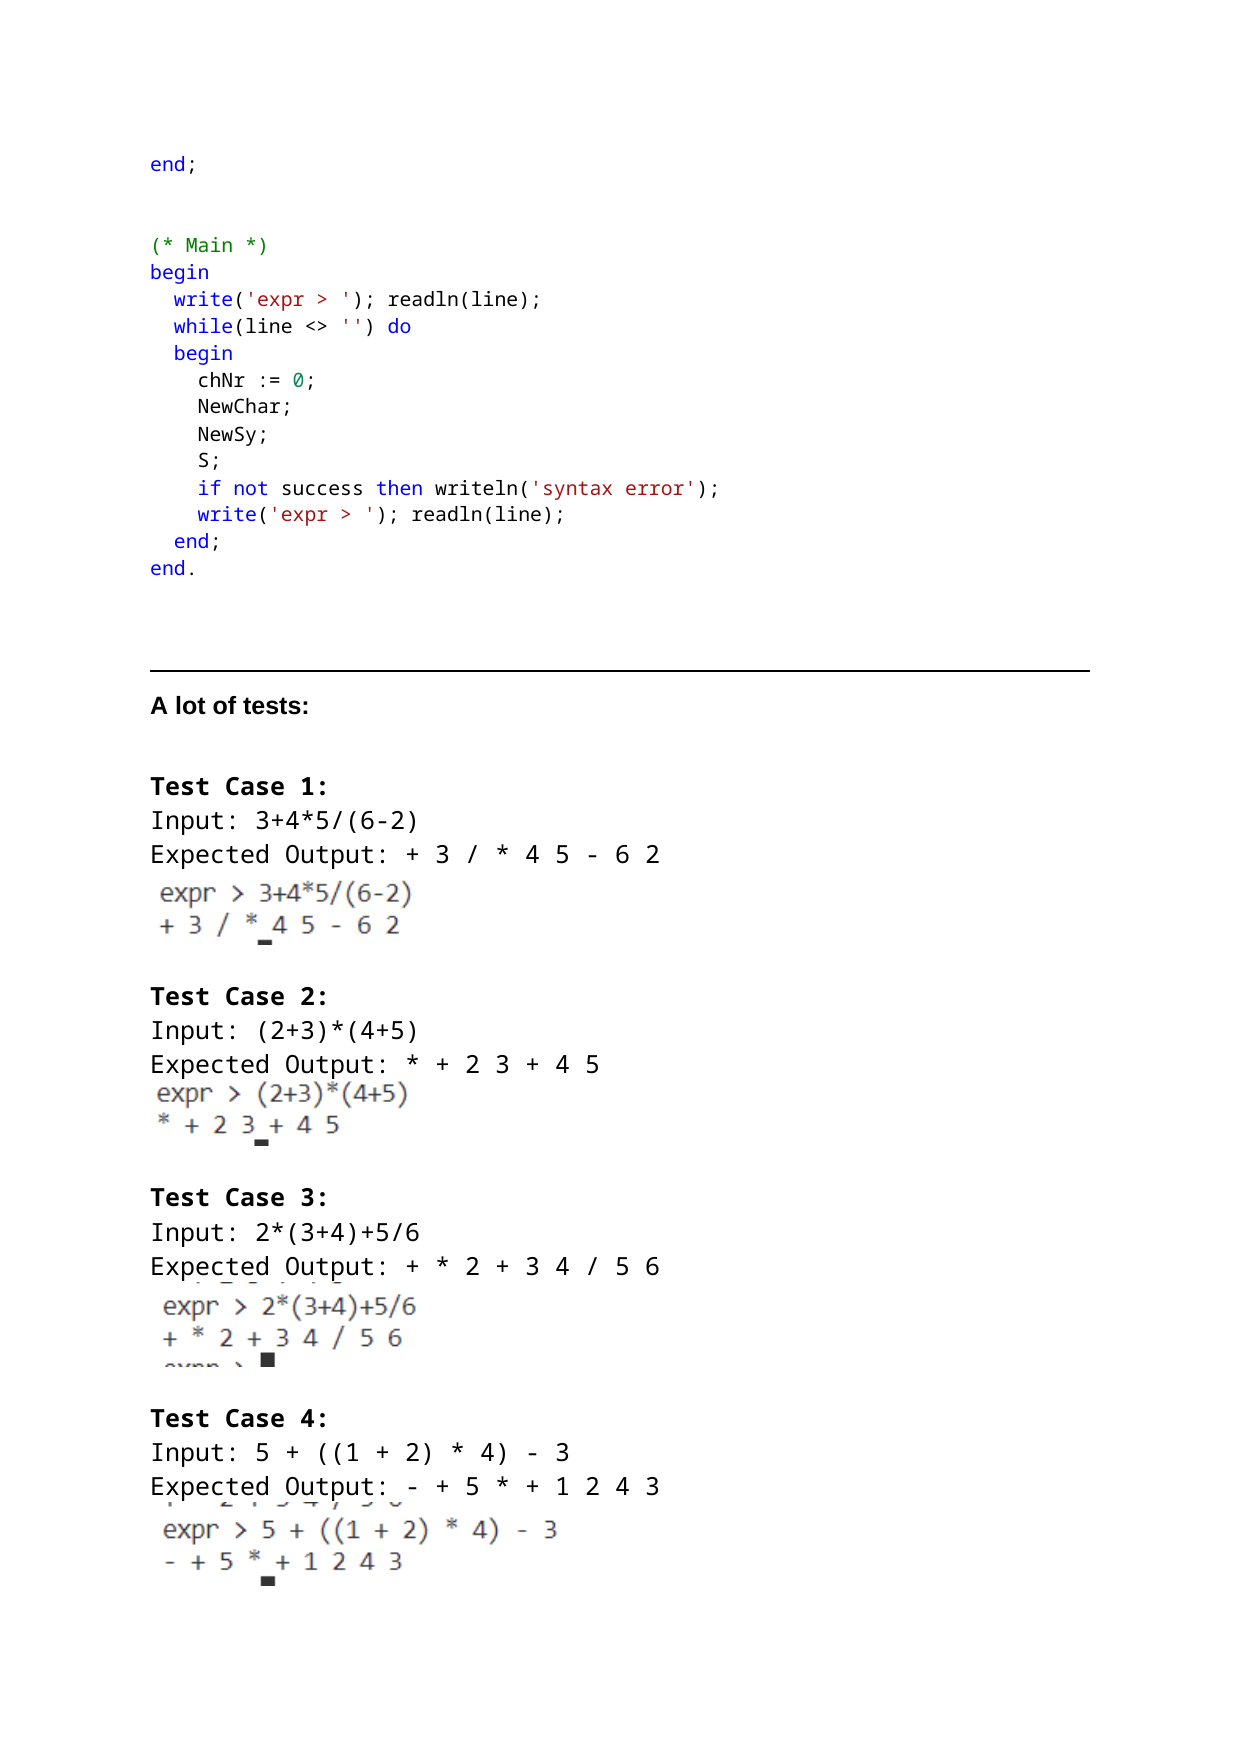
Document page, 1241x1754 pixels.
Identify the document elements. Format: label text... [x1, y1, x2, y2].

text Input: (2+3)*(4+5) [150, 1012, 1090, 1046]
picture [150, 1502, 579, 1586]
text end; [150, 528, 1090, 555]
text write('expr > '); readln(line); [150, 285, 1090, 312]
text Input: 3+4*5/(6-2) [150, 803, 1090, 837]
picture [150, 1282, 436, 1367]
text NewSy; [150, 420, 1090, 447]
text Expected Output: + 3 / * 4 5 - 6 2 [150, 837, 1090, 871]
text write('expr > '); readln(line); [150, 501, 1090, 528]
text Expected Output: - + 5 * + 1 2 4 3 [150, 1469, 1090, 1503]
text (* Main *) [150, 231, 1090, 258]
text Input: 2*(3+4)+5/6 [150, 1214, 1090, 1248]
text end. [150, 555, 1090, 582]
text begin [150, 339, 1090, 366]
text S; [150, 447, 1090, 474]
text A lot of tests: [150, 691, 1090, 720]
text Expected Output: + * 2 + 3 4 / 5 6 [150, 1248, 1090, 1282]
text Test Case 3: [150, 1180, 1090, 1214]
text Test Case 4: [150, 1401, 1090, 1435]
text end; [150, 150, 1090, 177]
text Expected Output: * + 2 3 + 4 5 [150, 1046, 1090, 1080]
text Test Case 2: [150, 978, 1090, 1012]
text NewChar; [150, 393, 1090, 420]
text if not success then writeln('syntax error'); [150, 474, 1090, 501]
text chNr := 0; [150, 366, 1090, 393]
picture [150, 1080, 411, 1146]
picture [150, 870, 429, 945]
text Input: 5 + ((1 + 2) * 4) - 3 [150, 1435, 1090, 1469]
text begin [150, 258, 1090, 285]
text Test Case 1: [150, 768, 1090, 803]
text while(line <> '') do [150, 312, 1090, 339]
